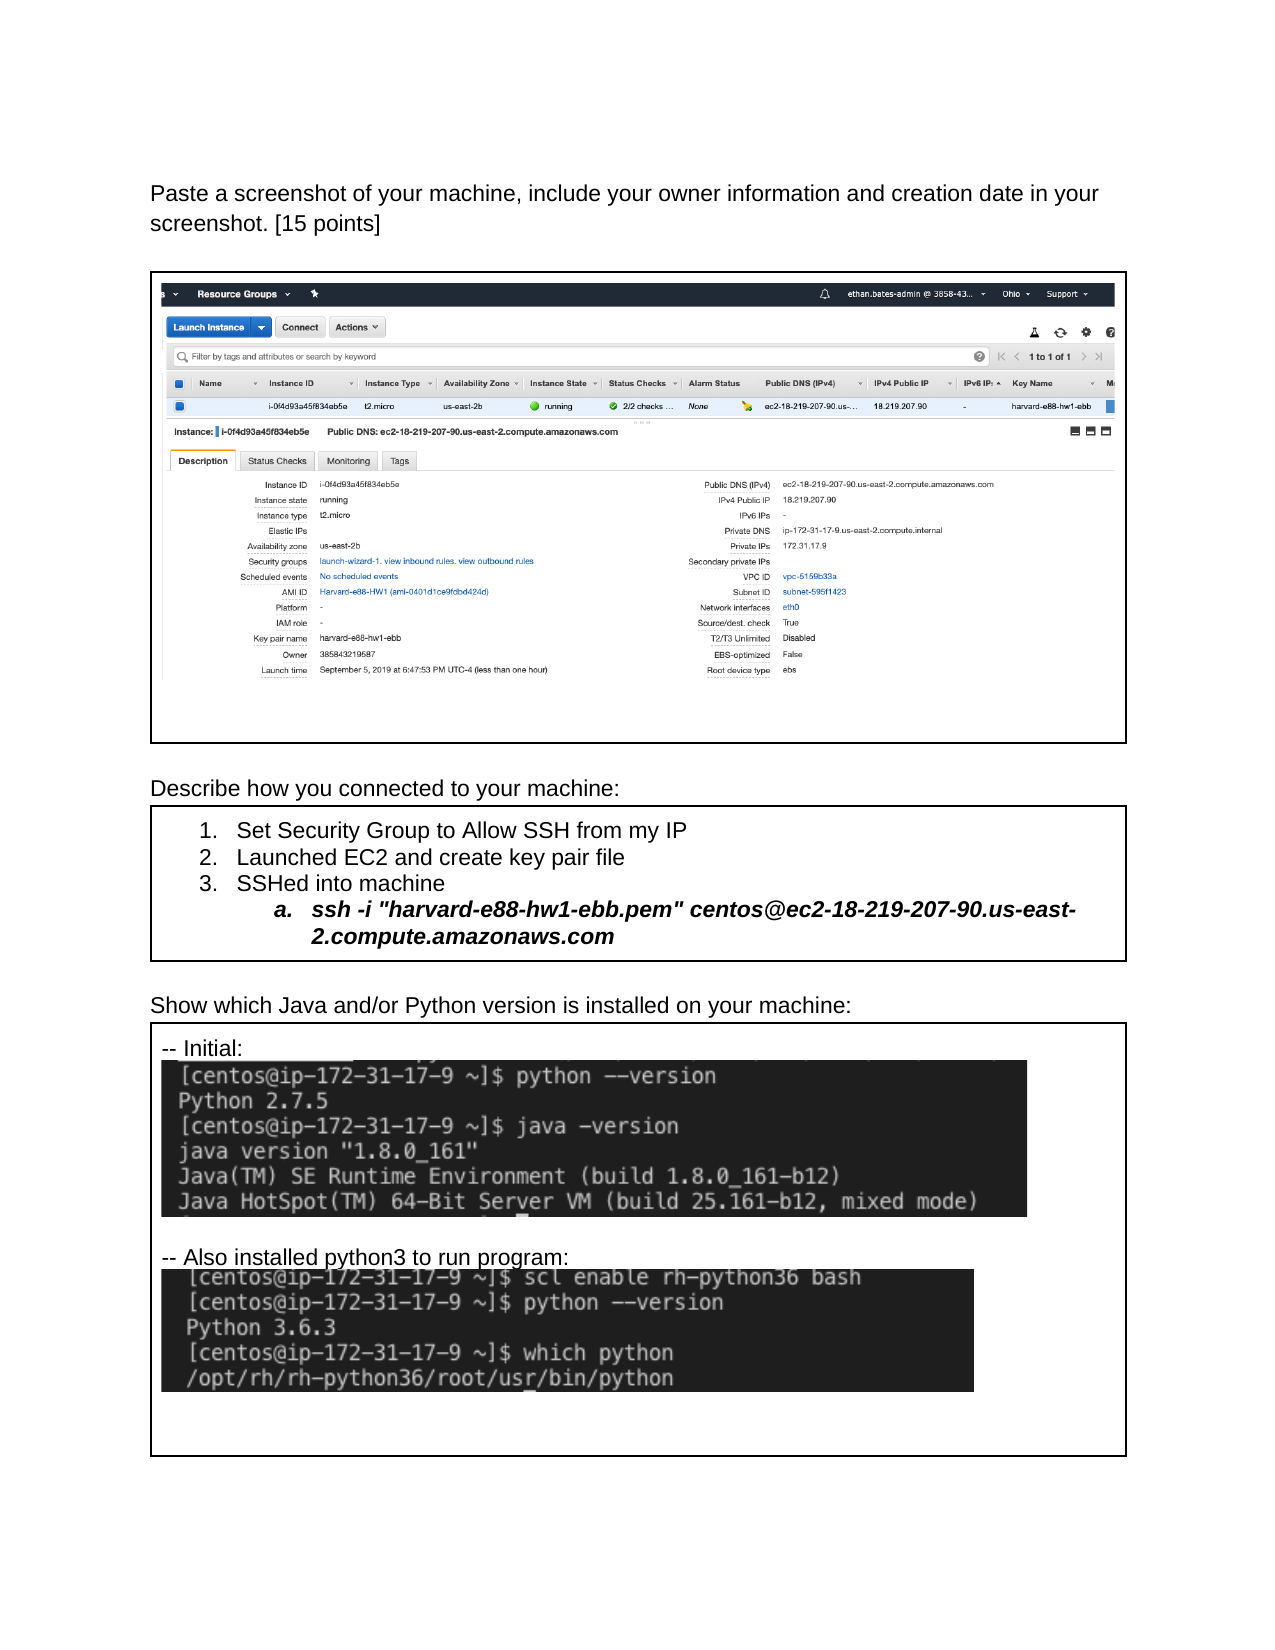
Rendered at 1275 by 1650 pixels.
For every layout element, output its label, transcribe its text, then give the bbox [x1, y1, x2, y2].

picture [161, 283, 1115, 680]
picture [161, 1060, 1028, 1217]
table_header Set Security Group to Allow SSH from my IP Launched EC2 and create key pair file SSHed into machine ssh -i "harvard-e88-hw1-ebb.pem" centos@ec2-18-219-207-90.us-east-2.compute.amazonaws.com [152, 807, 1125, 959]
table_header [152, 273, 1125, 742]
text Show which Java and/or Python version is installed on your machine: [150, 992, 1125, 1018]
table_header -- Initial: -- Also installed python3 to run program: [152, 1024, 1125, 1455]
picture [161, 1269, 974, 1392]
text Describe how you connected to your machine: [150, 774, 1125, 801]
text Paste a screenshot of your machine, include your owner information and creation date in your screenshot. [15 points] [150, 180, 1125, 237]
